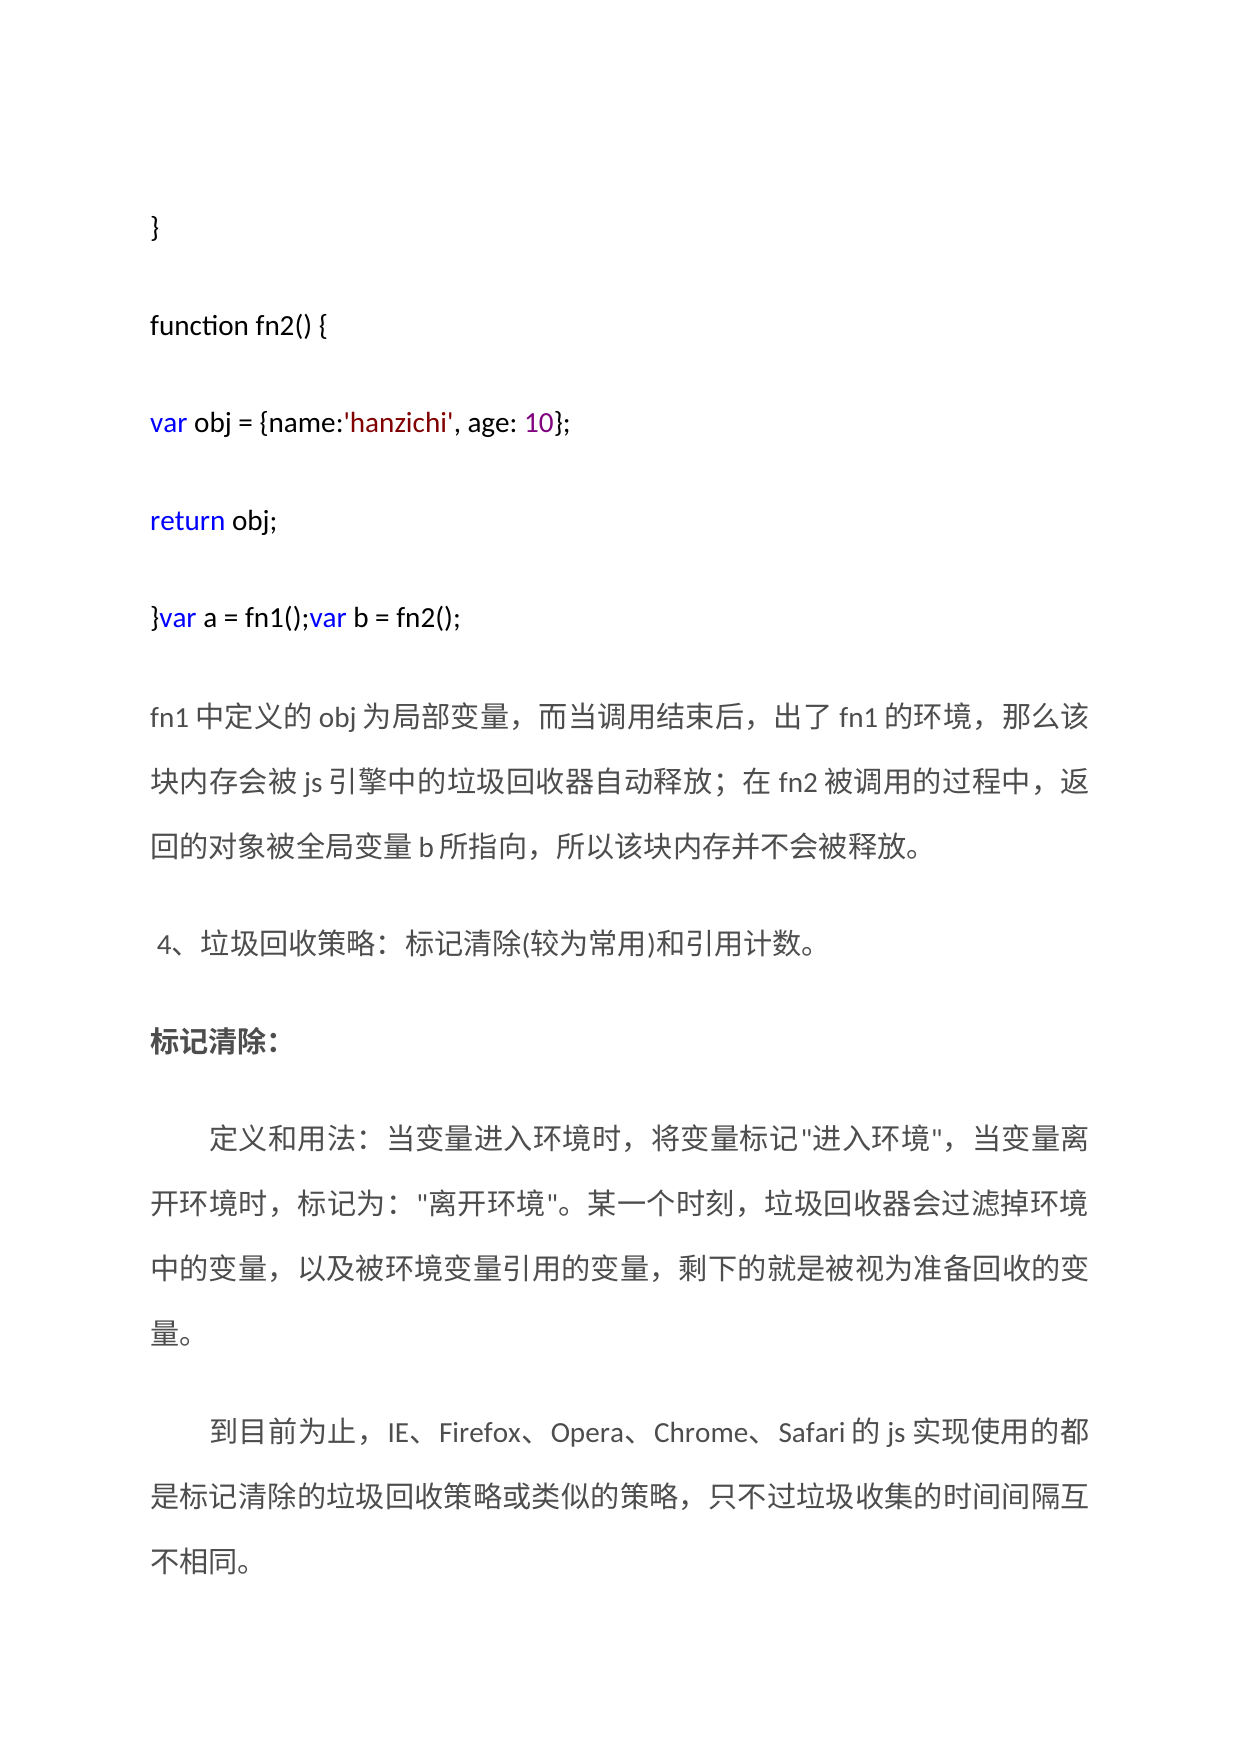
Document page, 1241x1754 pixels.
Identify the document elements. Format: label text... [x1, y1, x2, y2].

text var obj = {name:'hanzichi', age: 10}; [150, 389, 1090, 454]
text }var a = fn1();var b = fn2(); [150, 584, 1090, 649]
text } [150, 194, 1090, 259]
text 定义和用法：当变量进入环境时，将变量标记"进入环境"，当变量离开环境时，标记为："离开环境"。某一个时刻，垃圾回收器会过滤掉环境中的变量，以及被环境变量引用的变量，剩下的就是被视为准备回收的变量。 [150, 1104, 1090, 1364]
text return obj; [150, 487, 1090, 552]
text fn1中定义的obj为局部变量，而当调用结束后，出了fn1的环境，那么该块内存会被js引擎中的垃圾回收器自动释放；在fn2被调用的过程中，返回的对象被全局变量b所指向，所以该块内存并不会被释放。 [150, 682, 1090, 877]
text 4、垃圾回收策略：标记清除(较为常用)和引用计数。 [150, 909, 1090, 974]
text 到目前为止，IE、Firefox、Opera、Chrome、Safari的js实现使用的都是标记清除的垃圾回收策略或类似的策略，只不过垃圾收集的时间间隔互不相同。 [150, 1397, 1090, 1592]
text function fn2() { [150, 292, 1090, 357]
text 标记清除： [150, 1007, 1090, 1072]
